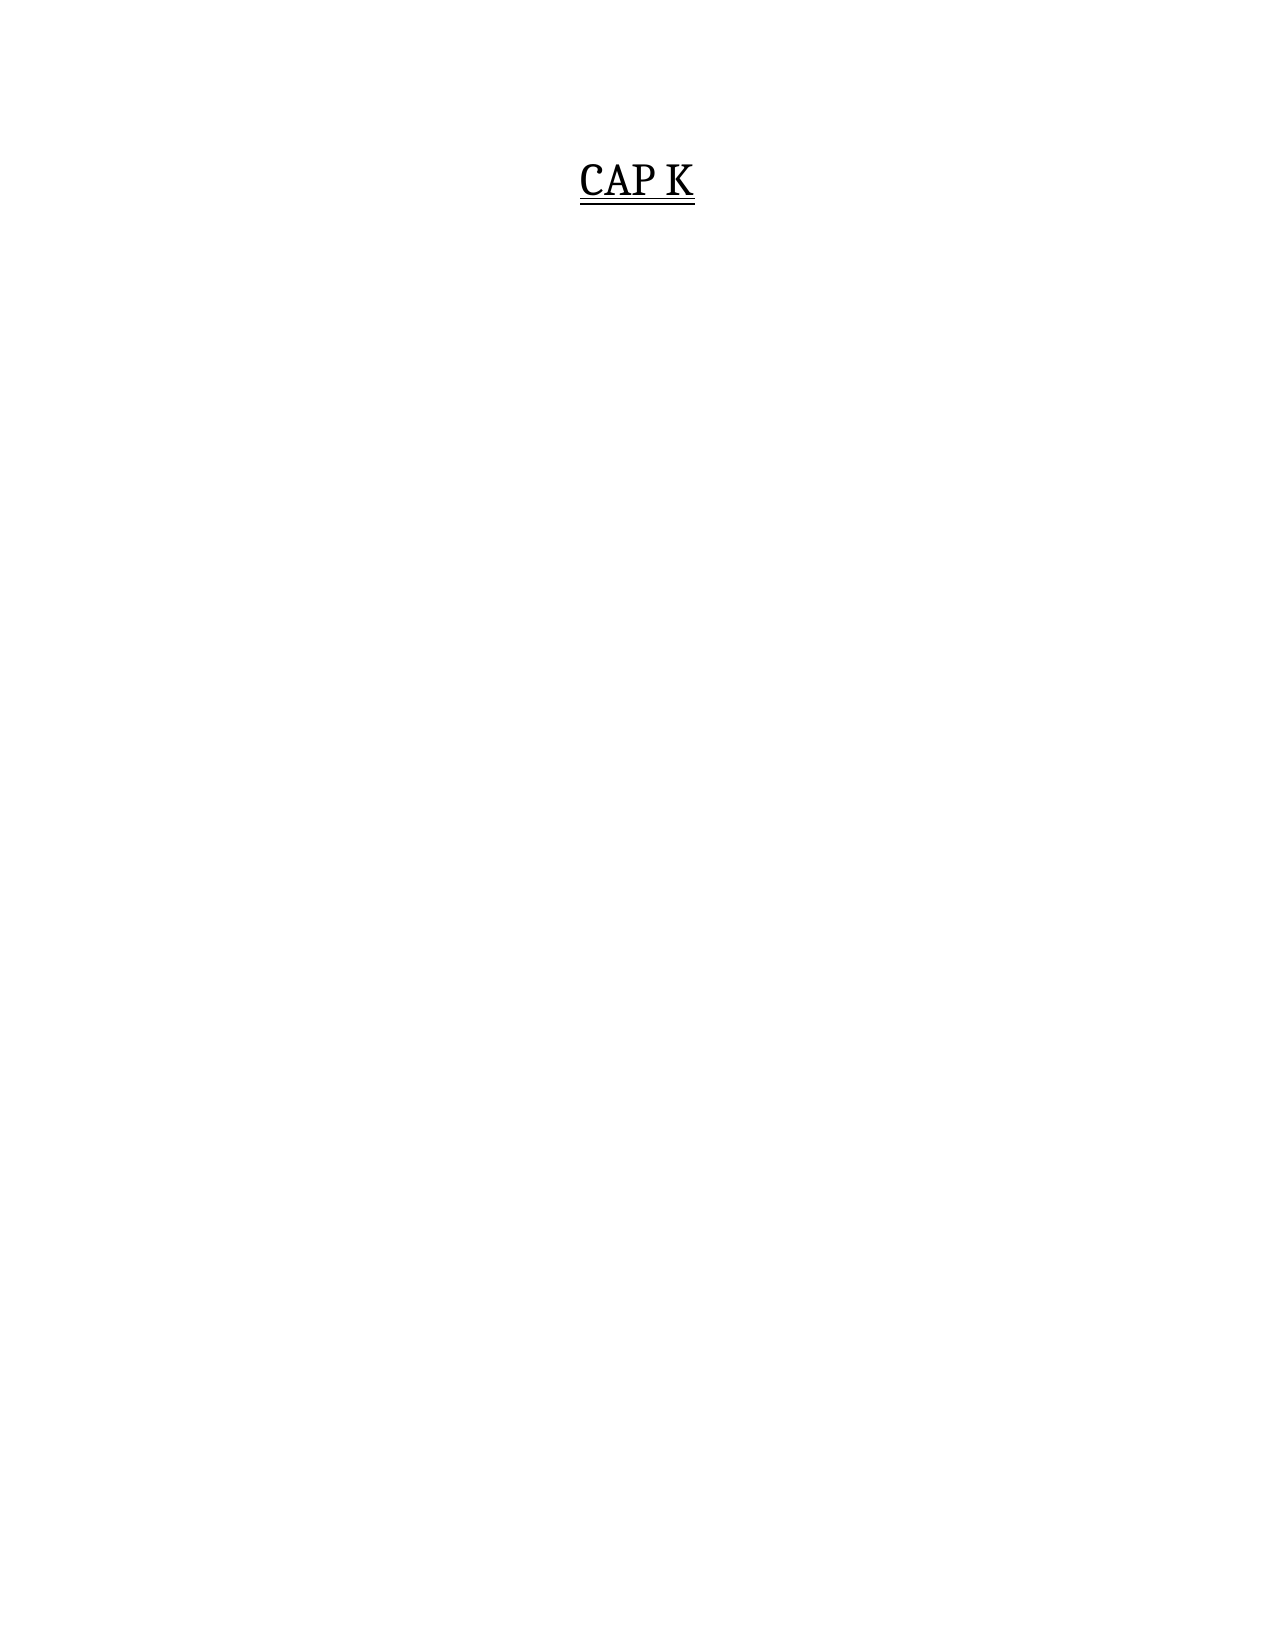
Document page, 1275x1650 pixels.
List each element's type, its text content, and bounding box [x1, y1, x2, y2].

subtitle CAP K [150, 154, 1125, 207]
